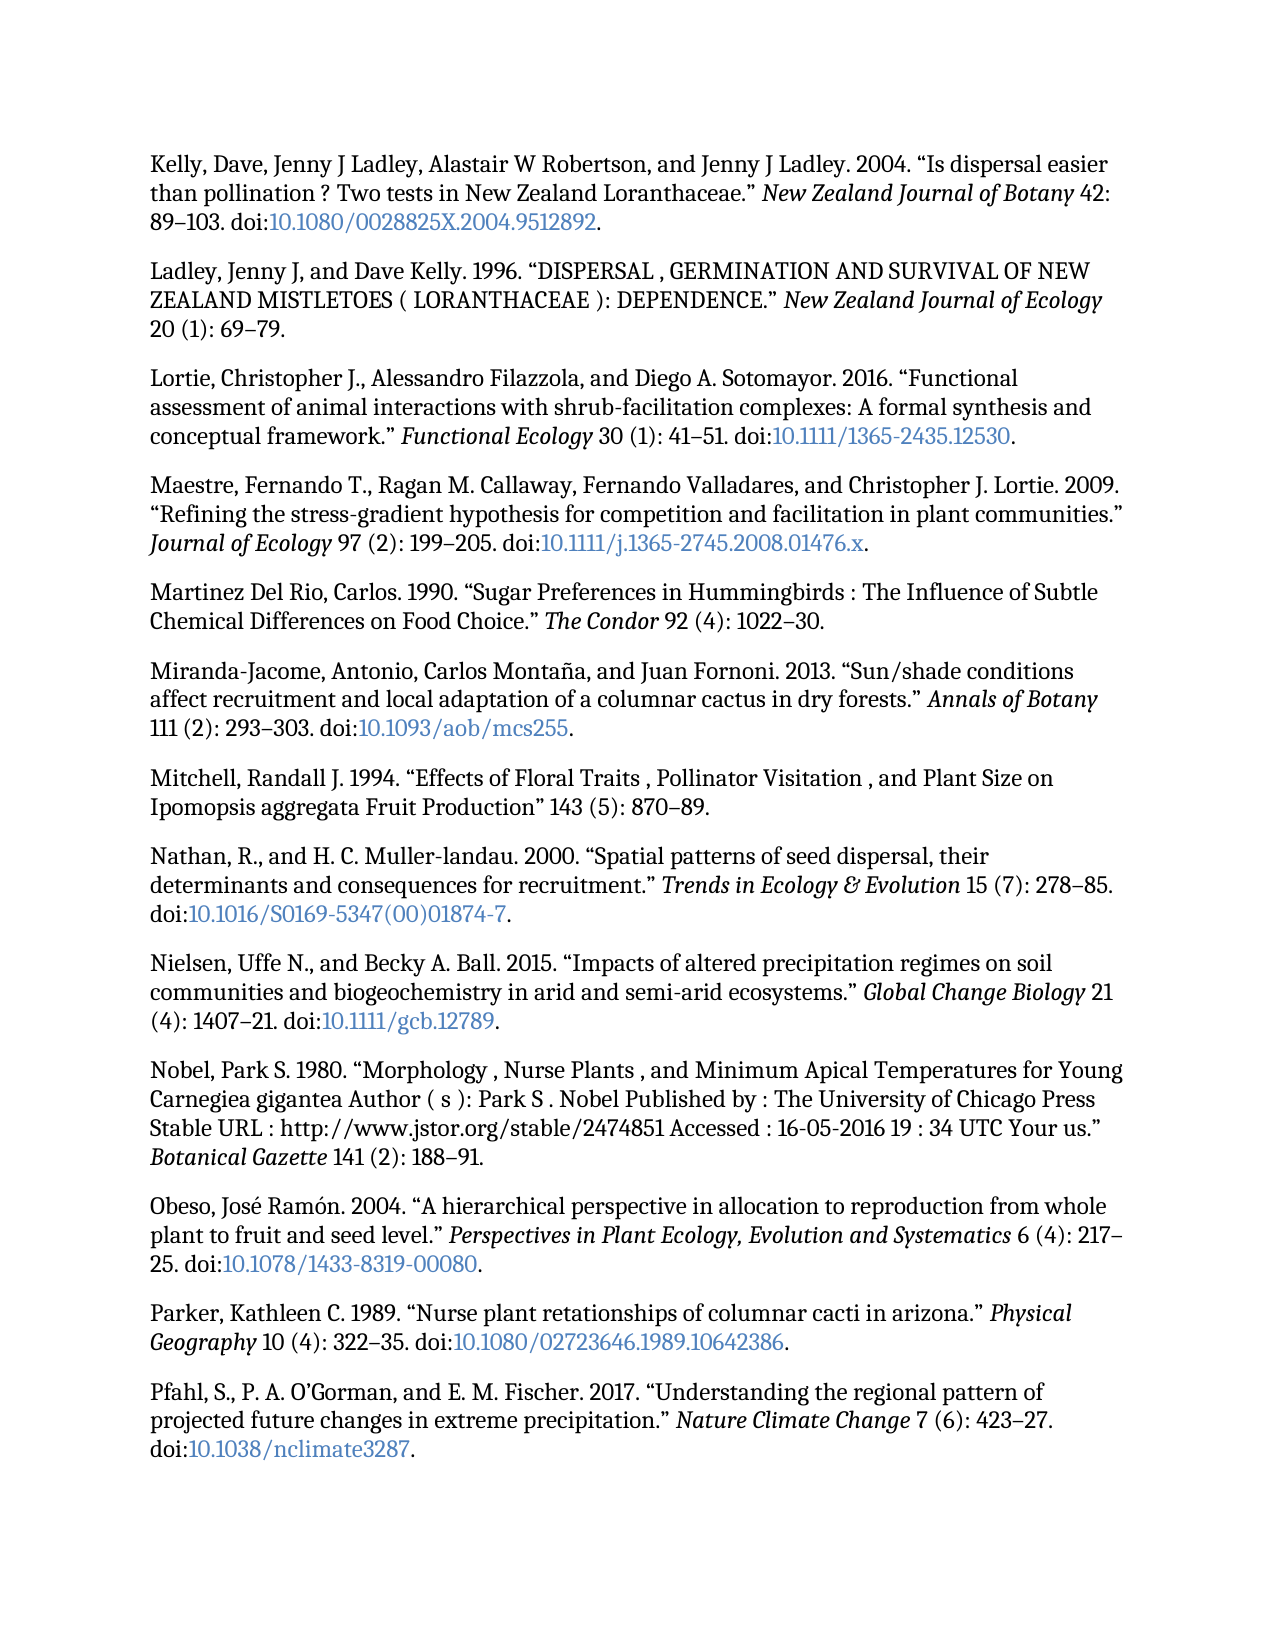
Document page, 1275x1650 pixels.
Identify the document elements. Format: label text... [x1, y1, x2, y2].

text Nobel, Park S. 1980. “Morphology , Nurse Plants , and Minimum Apical Temperatures for Young Carnegiea gigantea Author ( s ): Park S . Nobel Published by : The University of Chicago Press Stable URL : http://www.jstor.org/stable/2474851 Accessed : 16-05-2016 19 : 34 UTC Your us.” Botanical Gazette 141 (2): 188–91. [150, 1056, 1125, 1171]
text Martinez Del Rio, Carlos. 1990. “Sugar Preferences in Hummingbirds : The Influence of Subtle Chemical Differences on Food Choice.” The Condor 92 (4): 1022–30. [150, 578, 1125, 636]
text Pfahl, S., P. A. O’Gorman, and E. M. Fischer. 2017. “Understanding the regional pattern of projected future changes in extreme precipitation.” Nature Climate Change 7 (6): 423–27. doi:10.1038/nclimate3287. [150, 1377, 1125, 1464]
text Nielsen, Uffe N., and Becky A. Ball. 2015. “Impacts of altered precipitation regimes on soil communities and biogeochemistry in arid and semi-arid ecosystems.” Global Change Biology 21 (4): 1407–21. doi:10.1111/gcb.12789. [150, 949, 1125, 1035]
text Mitchell, Randall J. 1994. “Effects of Floral Traits , Pollinator Visitation , and Plant Size on Ipomopsis aggregata Fruit Production” 143 (5): 870–89. [150, 764, 1125, 821]
text Maestre, Fernando T., Ragan M. Callaway, Fernando Valladares, and Christopher J. Lortie. 2009. “Refining the stress-gradient hypothesis for competition and facilitation in plant communities.” Journal of Ecology 97 (2): 199–205. doi:10.1111/j.1365-2745.2008.01476.x. [150, 471, 1125, 557]
text Ladley, Jenny J, and Dave Kelly. 1996. “DISPERSAL , GERMINATION AND SURVIVAL OF NEW ZEALAND MISTLETOES ( LORANTHACEAE ): DEPENDENCE.” New Zealand Journal of Ecology 20 (1): 69–79. [150, 257, 1125, 343]
text Kelly, Dave, Jenny J Ladley, Alastair W Robertson, and Jenny J Ladley. 2004. “Is dispersal easier than pollination ? Two tests in New Zealand Loranthaceae.” New Zealand Journal of Botany 42: 89–103. doi:10.1080/0028825X.2004.9512892. [150, 150, 1125, 236]
text Nathan, R., and H. C. Muller-landau. 2000. “Spatial patterns of seed dispersal, their determinants and consequences for recruitment.” Trends in Ecology & Evolution 15 (7): 278–85. doi:10.1016/S0169-5347(00)01874-7. [150, 842, 1125, 928]
text Obeso, José Ramón. 2004. “A hierarchical perspective in allocation to reproduction from whole plant to fruit and seed level.” Perspectives in Plant Ecology, Evolution and Systematics 6 (4): 217–25. doi:10.1078/1433-8319-00080. [150, 1192, 1125, 1278]
text Parker, Kathleen C. 1989. “Nurse plant retationships of columnar cacti in arizona.” Physical Geography 10 (4): 322–35. doi:10.1080/02723646.1989.10642386. [150, 1299, 1125, 1357]
text Miranda-Jacome, Antonio, Carlos Montaña, and Juan Fornoni. 2013. “Sun/shade conditions affect recruitment and local adaptation of a columnar cactus in dry forests.” Annals of Botany 111 (2): 293–303. doi:10.1093/aob/mcs255. [150, 657, 1125, 743]
text Lortie, Christopher J., Alessandro Filazzola, and Diego A. Sotomayor. 2016. “Functional assessment of animal interactions with shrub-facilitation complexes: A formal synthesis and conceptual framework.” Functional Ecology 30 (1): 41–51. doi:10.1111/1365-2435.12530. [150, 364, 1125, 450]
